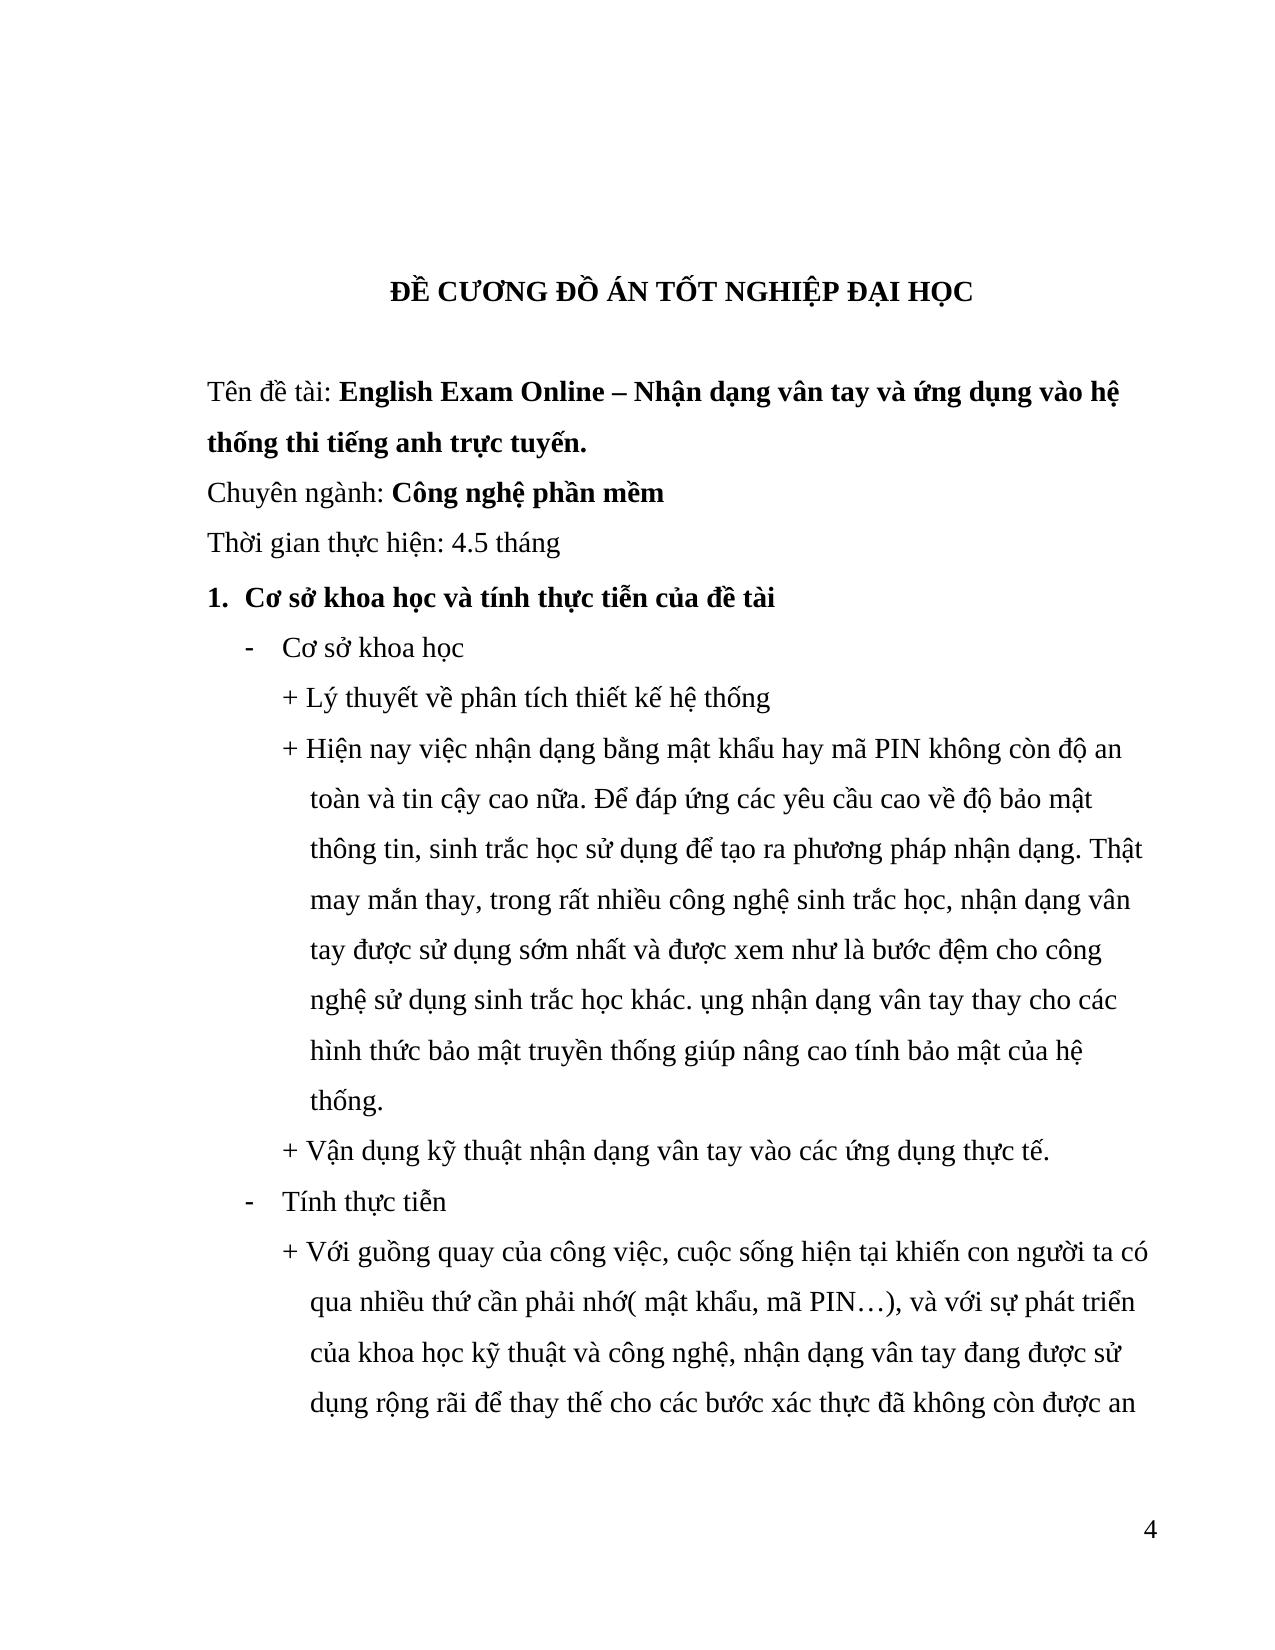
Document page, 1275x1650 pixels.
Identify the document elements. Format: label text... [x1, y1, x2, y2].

text Thời gian thực hiện: 4.5 tháng [207, 525, 1157, 559]
text ĐỀ CƯƠNG ĐỒ ÁN TỐT NGHIỆP ĐẠI HỌC [207, 274, 1157, 307]
list Tính thực tiễn [244, 1184, 1157, 1217]
text + Vận dụng kỹ thuật nhận dạng vân tay vào các ứng dụng thực tế. [207, 1133, 1157, 1167]
text Tên đề tài: English Exam Online – Nhận dạng vân tay và ứng dụng vào hệ thống thi tiếng anh trực tuyến. [207, 374, 1157, 458]
text + Lý thuyết về phân tích thiết kế hệ thống [207, 681, 1157, 714]
subtitle Cơ sở khoa học và tính thực tiễn của đề tài [207, 580, 1157, 613]
text Chuyên ngành: Công nghệ phần mềm [207, 475, 1157, 508]
text + Hiện nay việc nhận dạng bằng mật khẩu hay mã PIN không còn độ an toàn và tin cậy cao nữa. Để đáp ứng các yêu cầu cao về độ bảo mật thông tin, sinh trắc học sử dụng để tạo ra phương pháp nhận dạng. Thật may mắn thay, trong rất nhiều công nghệ sinh trắc học, nhận dạng vân tay được sử dụng sớm nhất và được xem như là bước đệm cho công nghệ sử dụng sinh trắc học khác. ụng nhận dạng vân tay thay cho các hình thức bảo mật truyền thống giúp nâng cao tính bảo mật của hệ thống. [282, 731, 1157, 1117]
list Cơ sở khoa học [244, 630, 1157, 664]
